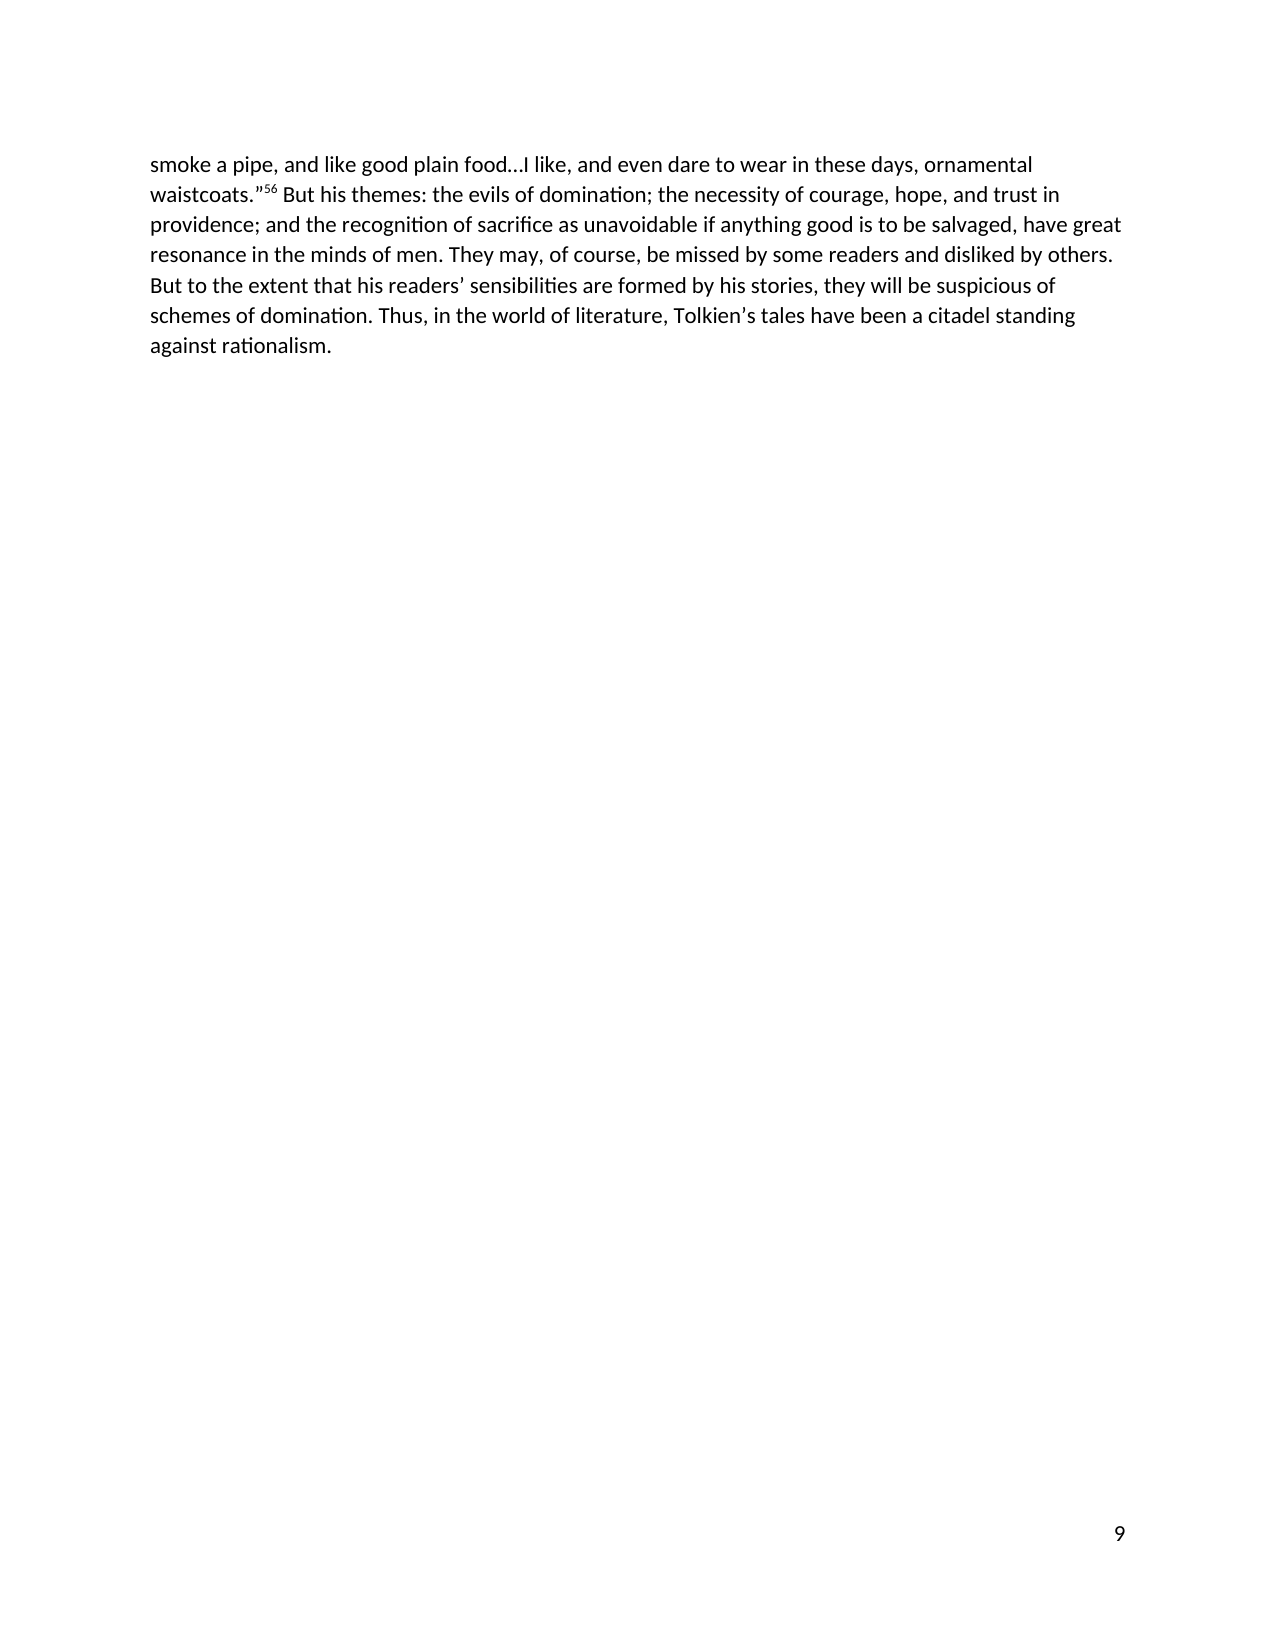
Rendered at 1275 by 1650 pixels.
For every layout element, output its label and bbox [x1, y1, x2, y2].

text [150, 150, 1125, 359]
